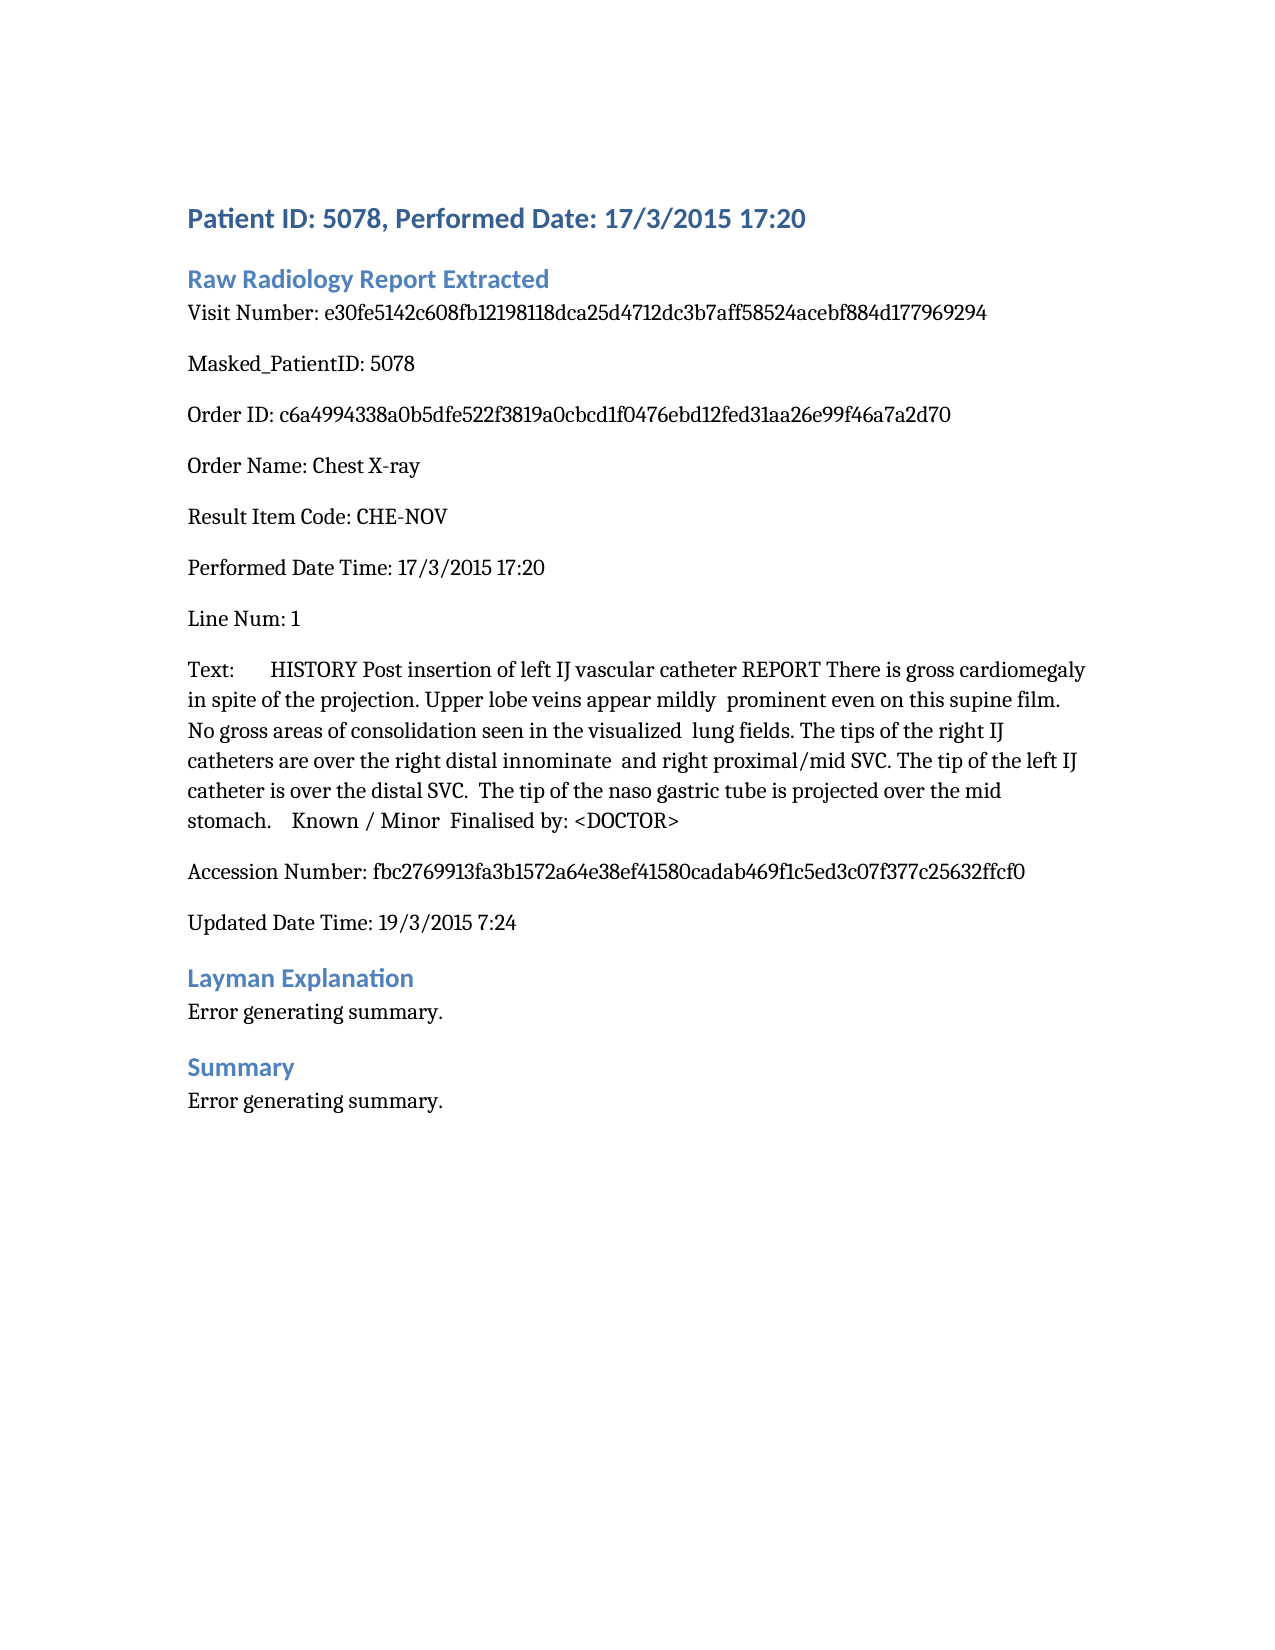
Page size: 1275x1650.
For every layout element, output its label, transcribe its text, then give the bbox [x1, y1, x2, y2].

text Line Num: 1 [187, 606, 1087, 632]
subtitle Raw Radiology Report Extracted [187, 262, 1087, 295]
text Visit Number: e30fe5142c608fb12198118dca25d4712dc3b7aff58524acebf884d177969294 [187, 300, 1087, 326]
text Masked_PatientID: 5078 [187, 351, 1087, 377]
subtitle Layman Explanation [187, 961, 1087, 994]
text Result Item Code: CHE-NOV [187, 504, 1087, 530]
text Accession Number: fbc2769913fa3b1572a64e38ef41580cadab469f1c5ed3c07f377c25632ffcf0 [187, 859, 1087, 885]
text Text: HISTORY Post insertion of left IJ vascular catheter REPORT There is gross cardiomegaly in spite of the projection. Upper lobe veins appear mildly prominent even on this supine film. No gross areas of consolidation seen in the visualized lung fields. The tips of the right IJ catheters are over the right distal innominate and right proximal/mid SVC. The tip of the left IJ catheter is over the distal SVC. The tip of the naso gastric tube is projected over the mid stomach. Known / Minor Finalised by: <DOCTOR> [187, 657, 1087, 834]
subtitle Summary [187, 1050, 1087, 1083]
text Error generating summary. [187, 999, 1087, 1025]
text Order Name: Chest X-ray [187, 453, 1087, 479]
subtitle Patient ID: 5078, Performed Date: 17/3/2015 17:20 [187, 200, 1087, 236]
text Error generating summary. [187, 1088, 1087, 1114]
text Updated Date Time: 19/3/2015 7:24 [187, 910, 1087, 936]
text Performed Date Time: 17/3/2015 17:20 [187, 555, 1087, 581]
text Order ID: c6a4994338a0b5dfe522f3819a0cbcd1f0476ebd12fed31aa26e99f46a7a2d70 [187, 402, 1087, 428]
